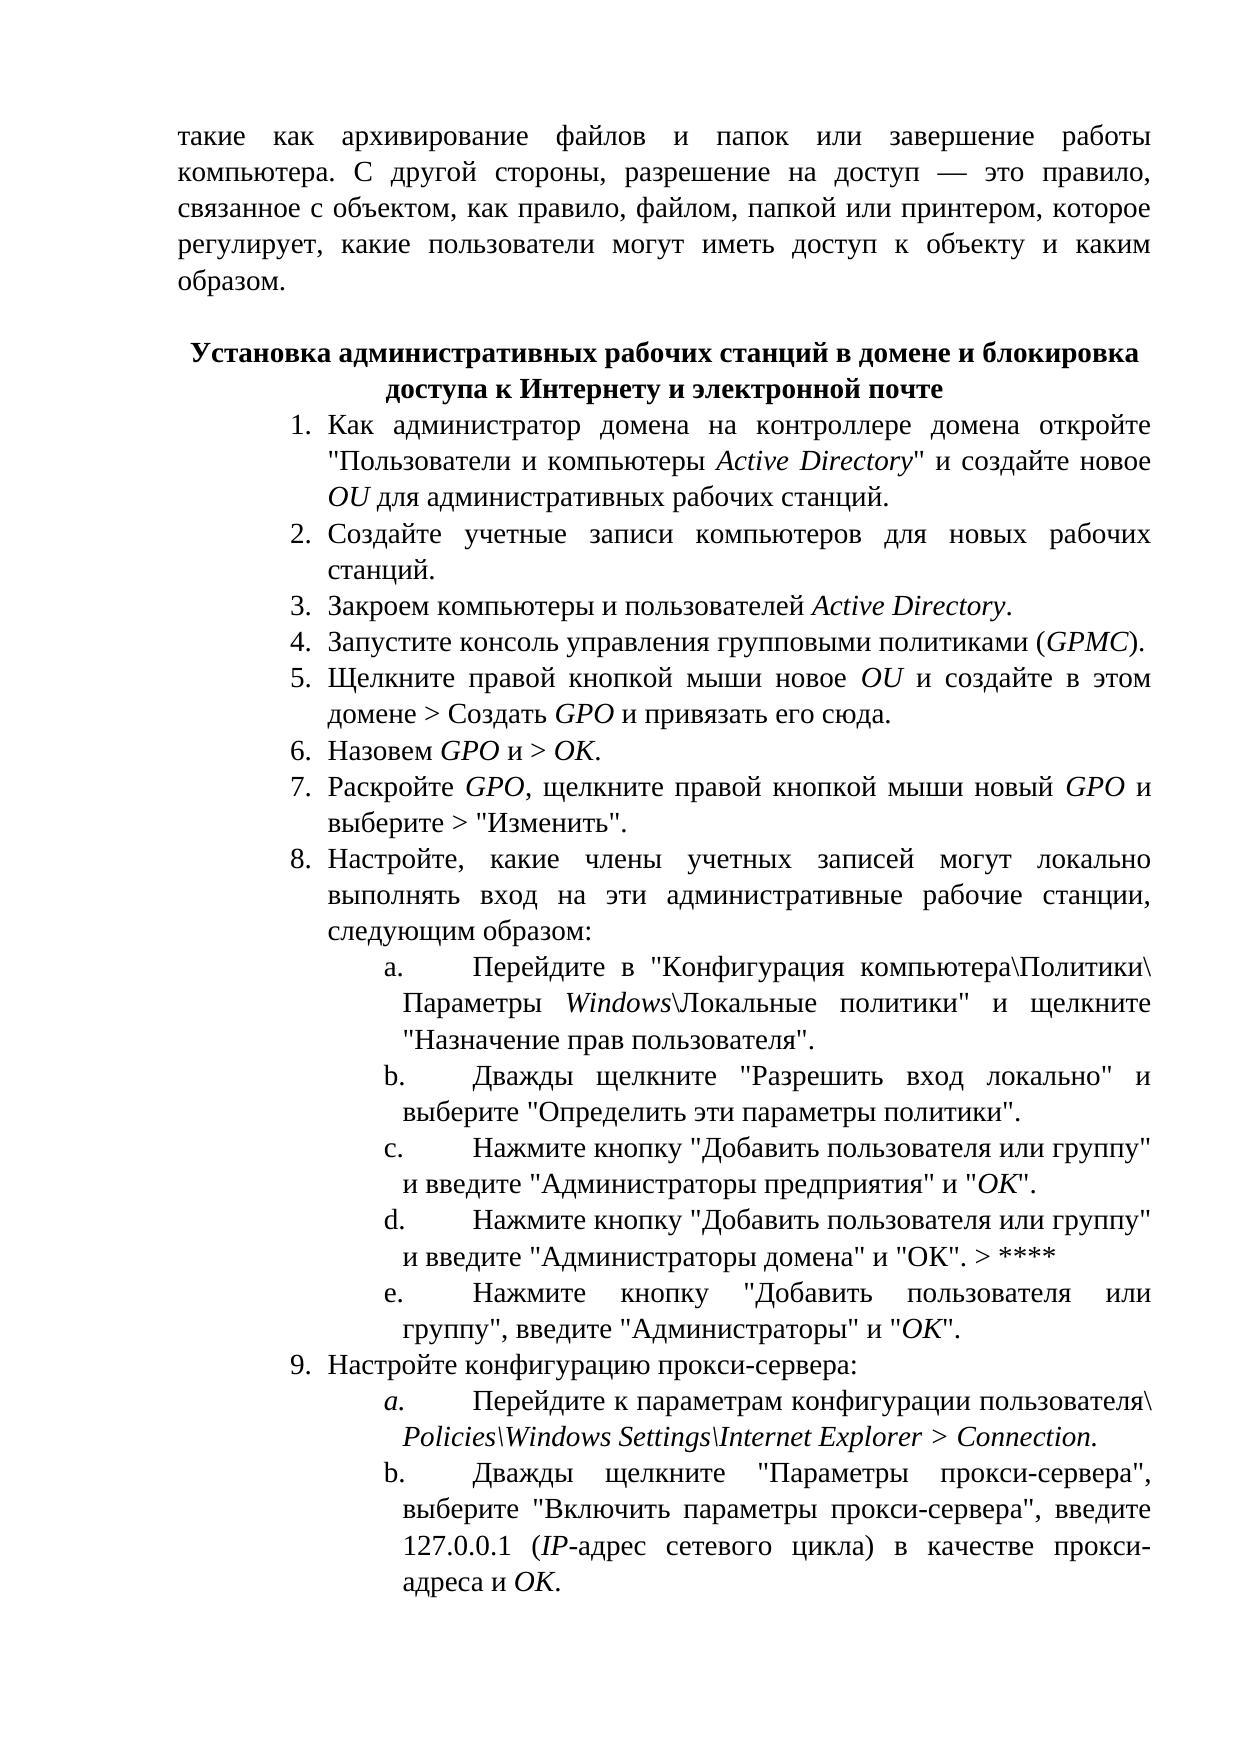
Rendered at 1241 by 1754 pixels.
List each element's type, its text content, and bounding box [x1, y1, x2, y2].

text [177, 118, 1152, 296]
list Перейдите в "Конфигурация компьютера\Политики\Параметры Windows\Локальные политики" и щелкните "Назначение прав пользователя". [383, 949, 1152, 1055]
list Создайте учетные записи компьютеров для новых рабочих станций. [290, 516, 1152, 585]
list Нажмите кнопку "Добавить пользователя или группу" и введите "Администраторы домена" и "ОК". > **** [383, 1202, 1152, 1272]
text Установка административных рабочих станций в домене и блокировка доступа к Интернету и электронной почте [177, 335, 1152, 405]
list Дважды щелкните "Разрешить вход локально" и выберите "Определить эти параметры политики". [383, 1058, 1152, 1128]
list Запустите консоль управления групповыми политиками (GPMC). [290, 624, 1152, 658]
list Нажмите кнопку "Добавить пользователя или группу", введите "Администраторы" и "ОК". [383, 1275, 1152, 1344]
list Как администратор домена на контроллере домена откройте "Пользователи и компьютеры Active Directory" и создайте новое OU для административных рабочих станций. [290, 407, 1152, 513]
list Настройте конфигурацию прокси-сервера: [290, 1347, 1152, 1381]
list Раскройте GPO, щелкните правой кнопкой мыши новый GPO и выберите > "Изменить". [290, 769, 1152, 838]
list Назовем GPO и > ОК. [290, 733, 1152, 766]
list Перейдите к параметрам конфигурации пользователя\Policies\Windows Settings\Internet Explorer > Connection. [383, 1383, 1152, 1453]
list Закроем компьютеры и пользователей Active Directory. [290, 588, 1152, 622]
list Настройте, какие члены учетных записей могут локально выполнять вход на эти административные рабочие станции, следующим образом: [290, 841, 1152, 947]
list Щелкните правой кнопкой мыши новое OU и создайте в этом домене > Создать GPO и привязать его сюда. [290, 660, 1152, 730]
list Дважды щелкните "Параметры прокси-сервера", выберите "Включить параметры прокси-сервера", введите 127.0.0.1 (IP-адрес сетевого цикла) в качестве прокси-адреса и ОК. [383, 1456, 1152, 1597]
list Нажмите кнопку "Добавить пользователя или группу" и введите "Администраторы предприятия" и "ОК". [383, 1130, 1152, 1200]
